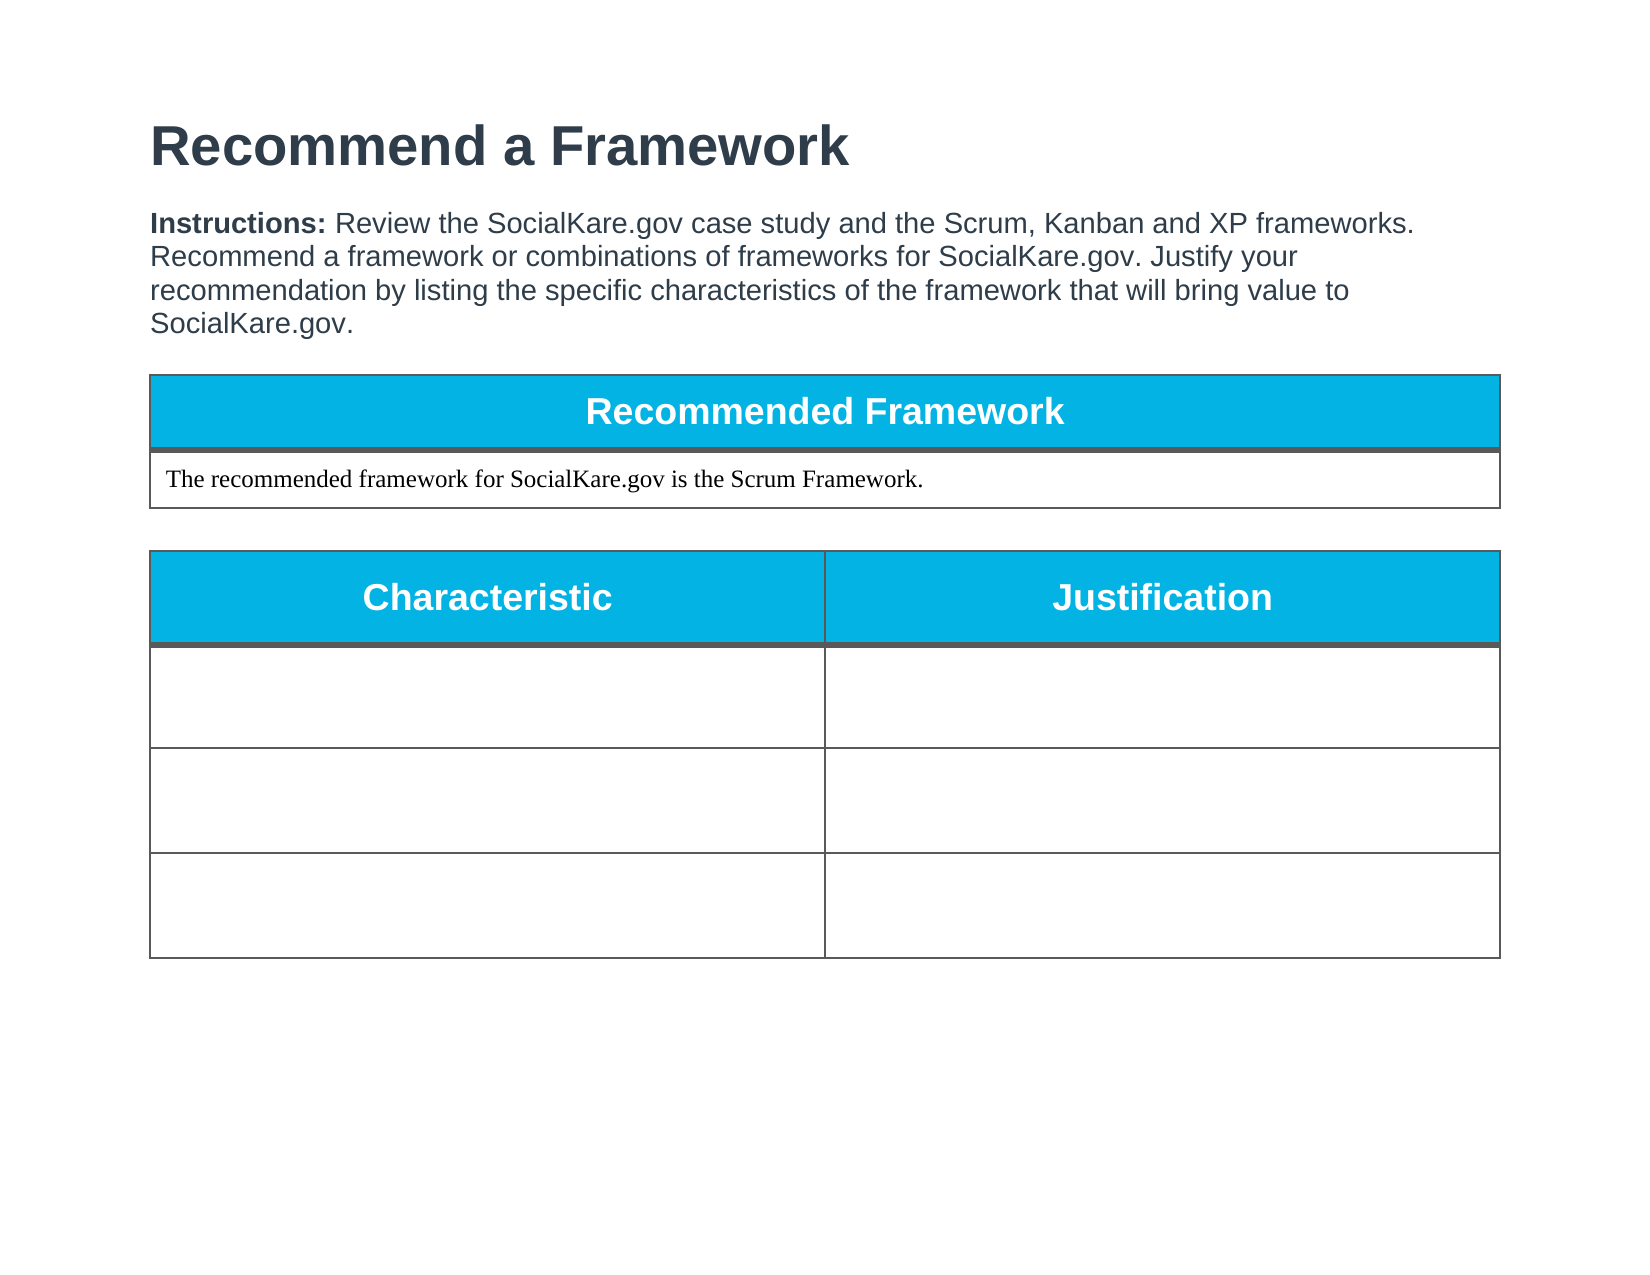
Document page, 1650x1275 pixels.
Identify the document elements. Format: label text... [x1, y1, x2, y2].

table_header Characteristic [151, 552, 824, 642]
text Recommend a Framework [150, 112, 1500, 177]
text Instructions: Review the SocialKare.gov case study and the Scrum, Kanban and XP frameworks. Recommend a framework or combinations of frameworks for SocialKare.gov. Justify your recommendation by listing the specific characteristics of the framework that will bring value to SocialKare.gov. [150, 206, 1500, 340]
table_header Justification [826, 552, 1499, 642]
table_cell [826, 749, 1499, 852]
table_cell [826, 854, 1499, 957]
table_cell [151, 749, 824, 852]
table_header Recommended Framework [151, 376, 1499, 447]
table_cell [151, 648, 824, 747]
table_cell [151, 854, 824, 957]
table_cell The recommended framework for SocialKare.gov is the Scrum Framework. [151, 453, 1499, 507]
table_cell [826, 648, 1499, 747]
